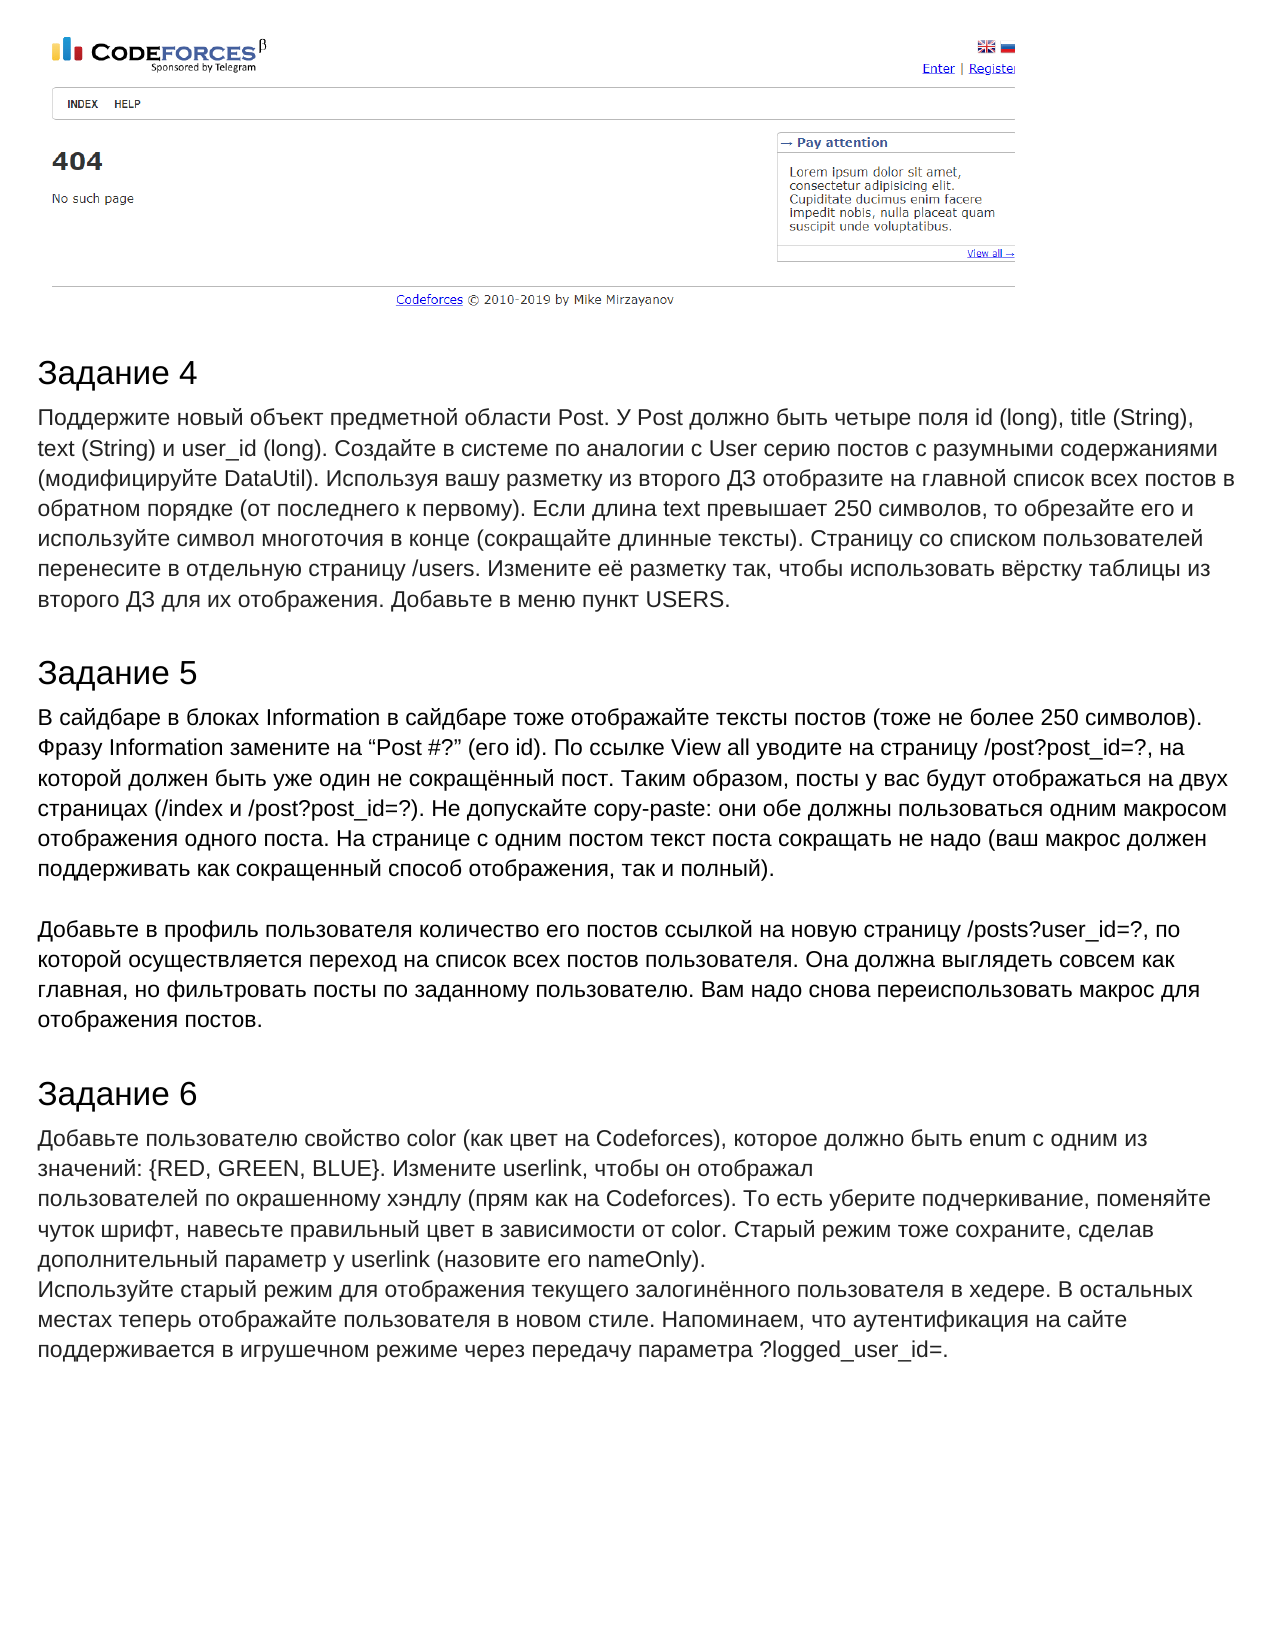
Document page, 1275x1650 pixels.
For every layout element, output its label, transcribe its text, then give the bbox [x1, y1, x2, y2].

text Поддержите новый объект предметной области Post. У Post должно быть четыре поля id (long), title (String), text (String) и user_id (long). Создайте в системе по аналогии с User серию постов с разумными содержаниями (модифицируйте DataUtil). Используя вашу разметку из второго ДЗ отобразите на главной список всех постов в обратном порядке (от последнего к первому). Если длина text превышает 250 символов, то обрезайте его и используйте символ многоточия в конце (сокращайте длинные тексты). Страницу со списком пользователей перенесите в отдельную страницу /users. Измените её разметку так, чтобы использовать вёрстку таблицы из второго ДЗ для их отображения. Добавьте в меню пункт USERS. [37, 404, 1237, 612]
picture [37, 37, 1015, 312]
subtitle Задание 6 [37, 1074, 1237, 1112]
text Добавьте пользователю свойство color (как цвет на Codeforces), которое должно быть enum с одним из значений: {RED, GREEN, BLUE}. Измените userlink, чтобы он отображал [37, 1125, 1237, 1181]
subtitle Задание 4 [37, 353, 1237, 392]
subtitle Задание 5 [37, 653, 1237, 692]
text пользователей по окрашенному хэндлу (прям как на Codeforces). То есть уберите подчеркивание, поменяйте чуток шрифт, навесьте правильный цвет в зависимости от color. Старый режим тоже сохраните, сделав дополнительный параметр у userlink (назовите его nameOnly). [37, 1185, 1237, 1272]
text Используйте старый режим для отображения текущего залогинённого пользователя в хедере. В остальных местах теперь отображайте пользователя в новом стиле. Напоминаем, что аутентификация на сайте поддерживается в игрушечном режиме через передачу параметра ?logged_user_id=. [37, 1276, 1237, 1363]
text Добавьте в профиль пользователя количество его постов ссылкой на новую страницу /posts?user_id=?, по которой осуществляется переход на список всех постов пользователя. Она должна выглядеть совсем как главная, но фильтровать посты по заданному пользователю. Вам надо снова переиспользовать макрос для отображения постов. [37, 916, 1237, 1033]
text В сайдбаре в блоках Information в сайдбаре тоже отображайте тексты постов (тоже не более 250 символов). Фразу Information замените на “Post #?” (его id). По ссылке View all уводите на страницу /post?post_id=?, на которой должен быть уже один не сокращённый пост. Таким образом, посты у вас будут отображаться на двух страницах (/index и /post?post_id=?). Не допускайте copy-paste: они обе должны пользоваться одним макросом отображения одного поста. На странице с одним постом текст поста сокращать не надо (ваш макрос должен поддерживать как сокращенный способ отображения, так и полный). [37, 704, 1237, 882]
